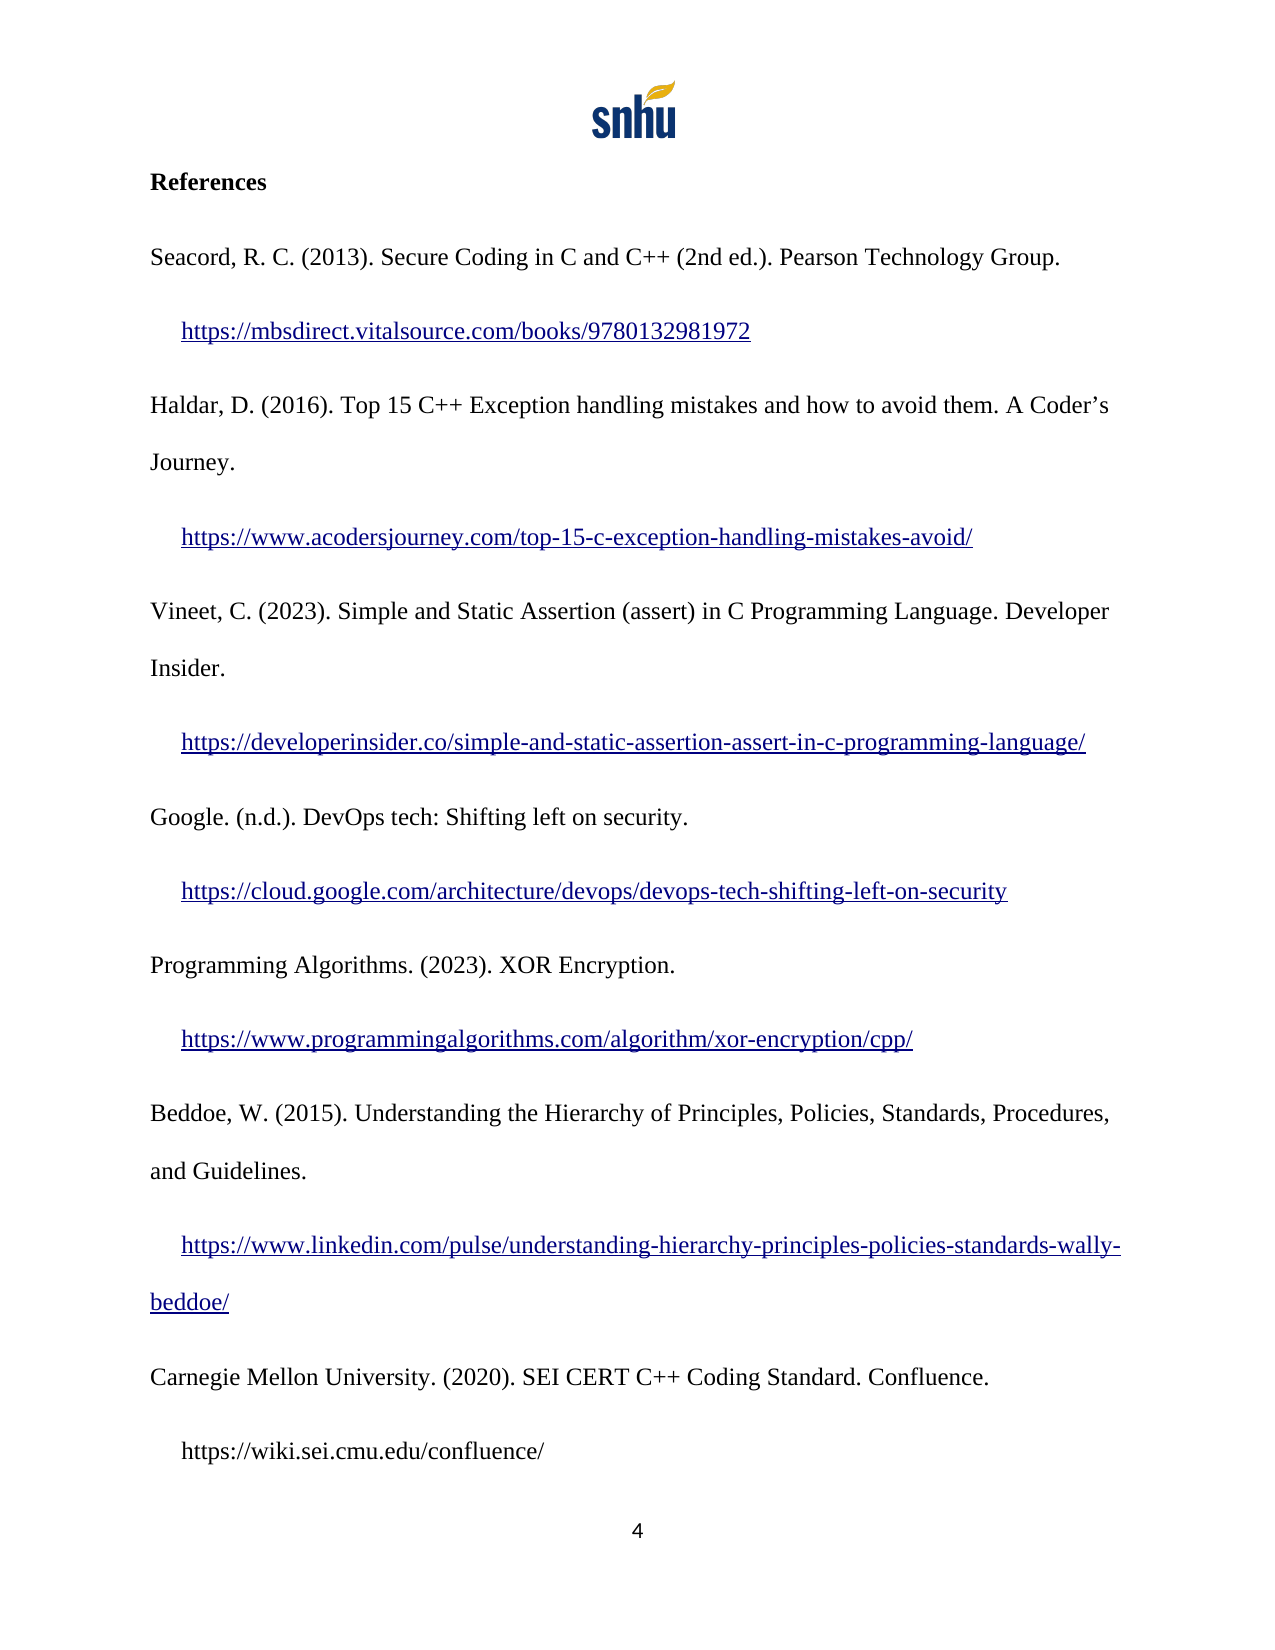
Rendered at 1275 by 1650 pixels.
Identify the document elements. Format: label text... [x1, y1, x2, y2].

text https://cloud.google.com/architecture/devops/devops-tech-shifting-left-on-security [150, 876, 1125, 904]
text https://www.acodersjourney.com/top-15-c-exception-handling-mistakes-avoid/ [150, 522, 1125, 550]
text Google. (n.d.). DevOps tech: Shifting left on security. [150, 802, 1125, 830]
text Seacord, R. C. (2013). Secure Coding in C and C++ (2nd ed.). Pearson Technology Group. [150, 242, 1125, 270]
picture [573, 75, 702, 147]
text https://mbsdirect.vitalsource.com/books/9780132981972 [150, 316, 1125, 344]
text Vineet, C. (2023). Simple and Static Assertion (assert) in C Programming Language. Developer Insider. [150, 596, 1125, 682]
text Programming Algorithms. (2023). XOR Encryption. [150, 950, 1125, 979]
text https://www.programmingalgorithms.com/algorithm/xor-encryption/cpp/ [150, 1024, 1125, 1053]
text Carnegie Mellon University. (2020). SEI CERT C++ Coding Standard. Confluence. [150, 1362, 1125, 1390]
text Beddoe, W. (2015). Understanding the Hierarchy of Principles, Policies, Standards, Procedures, and Guidelines. [150, 1098, 1125, 1184]
text References [150, 167, 1125, 196]
text https://developerinsider.co/simple-and-static-assertion-assert-in-c-programming-language/ [150, 727, 1125, 756]
text Haldar, D. (2016). Top 15 C++ Exception handling mistakes and how to avoid them. A Coder’s Journey. [150, 390, 1125, 476]
text https://www.linkedin.com/pulse/understanding-hierarchy-principles-policies-standards-wally-beddoe/ [150, 1230, 1125, 1316]
text https://wiki.sei.cmu.edu/confluence/ [150, 1436, 1125, 1464]
